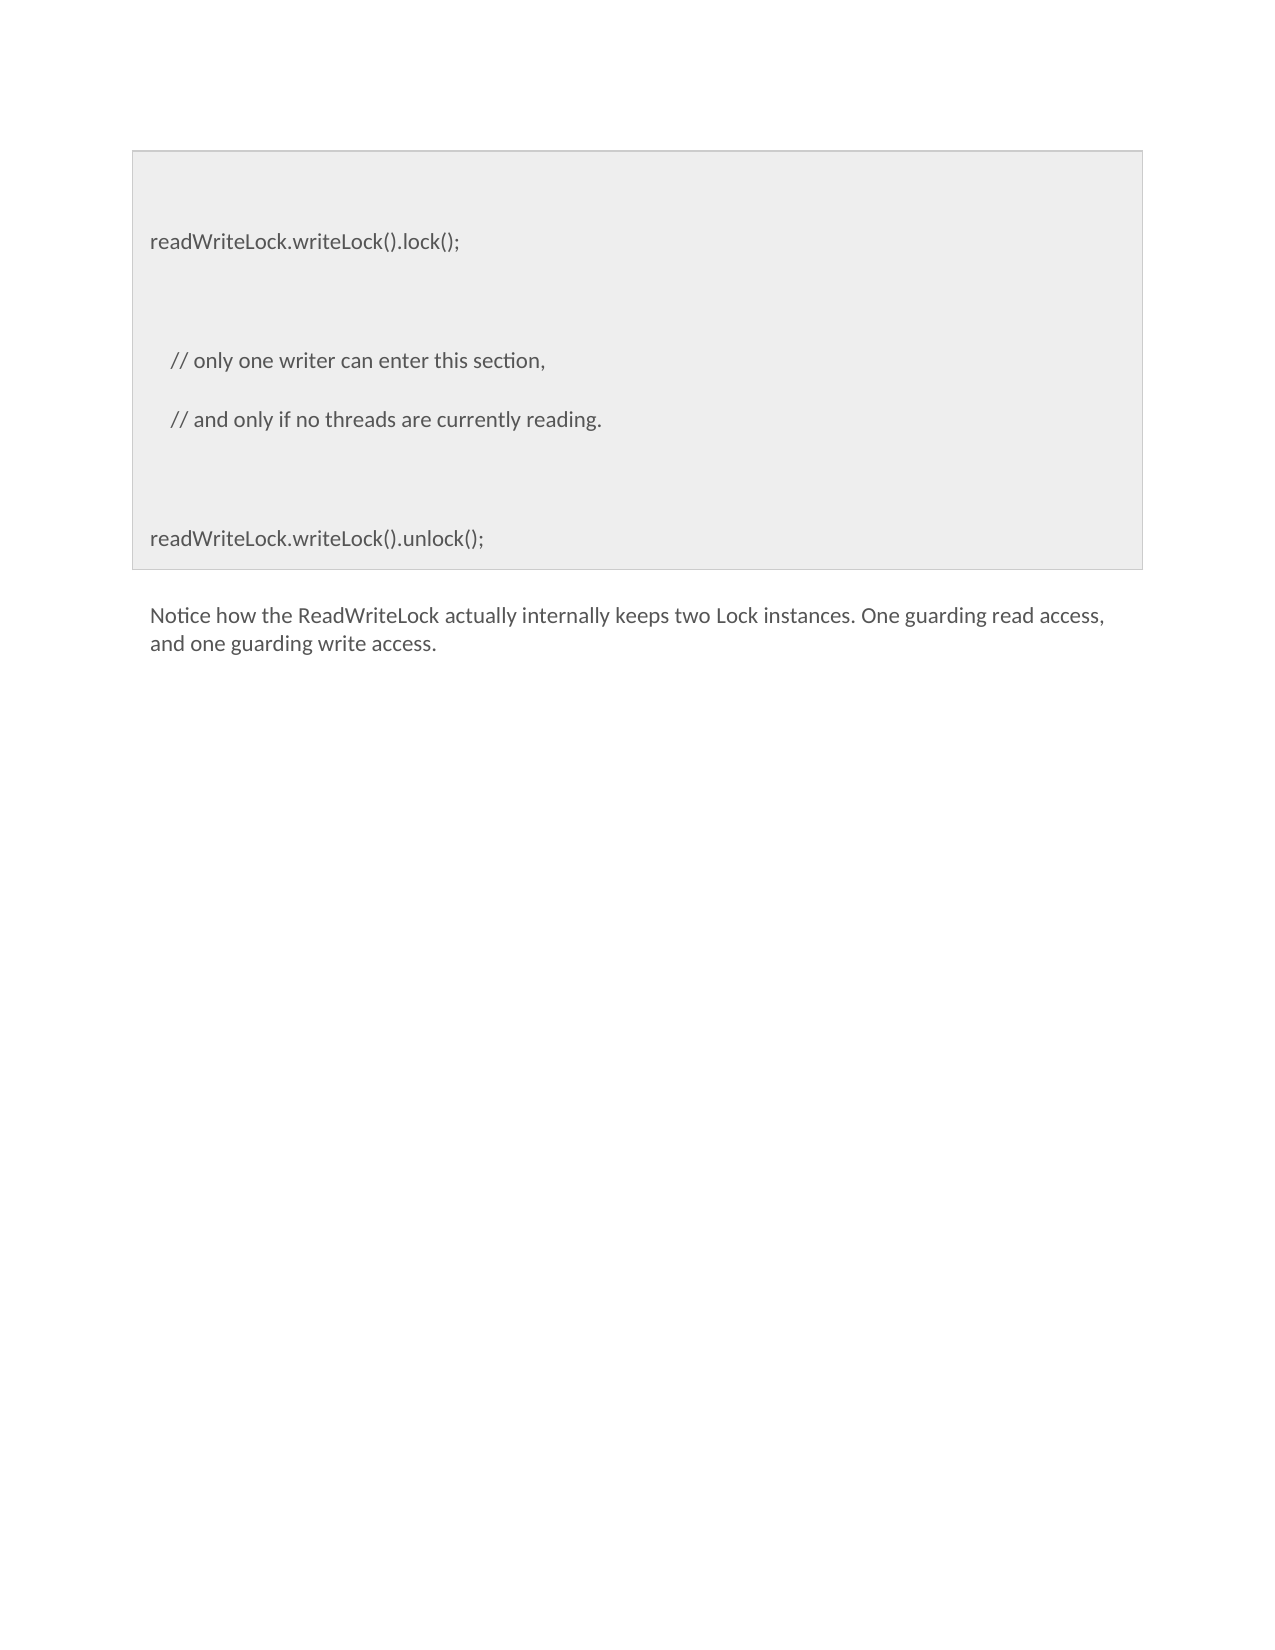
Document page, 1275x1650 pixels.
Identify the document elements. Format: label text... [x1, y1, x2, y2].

text readWriteLock.writeLock().lock(); [133, 209, 1142, 256]
text // only one writer can enter this section, [133, 328, 1142, 374]
text readWriteLock.writeLock().unlock(); [133, 506, 1142, 569]
text // and only if no threads are currently reading. [133, 387, 1142, 433]
text Notice how the ReadWriteLock actually internally keeps two Lock instances. One guarding read access, and one guarding write access. [150, 601, 1125, 657]
